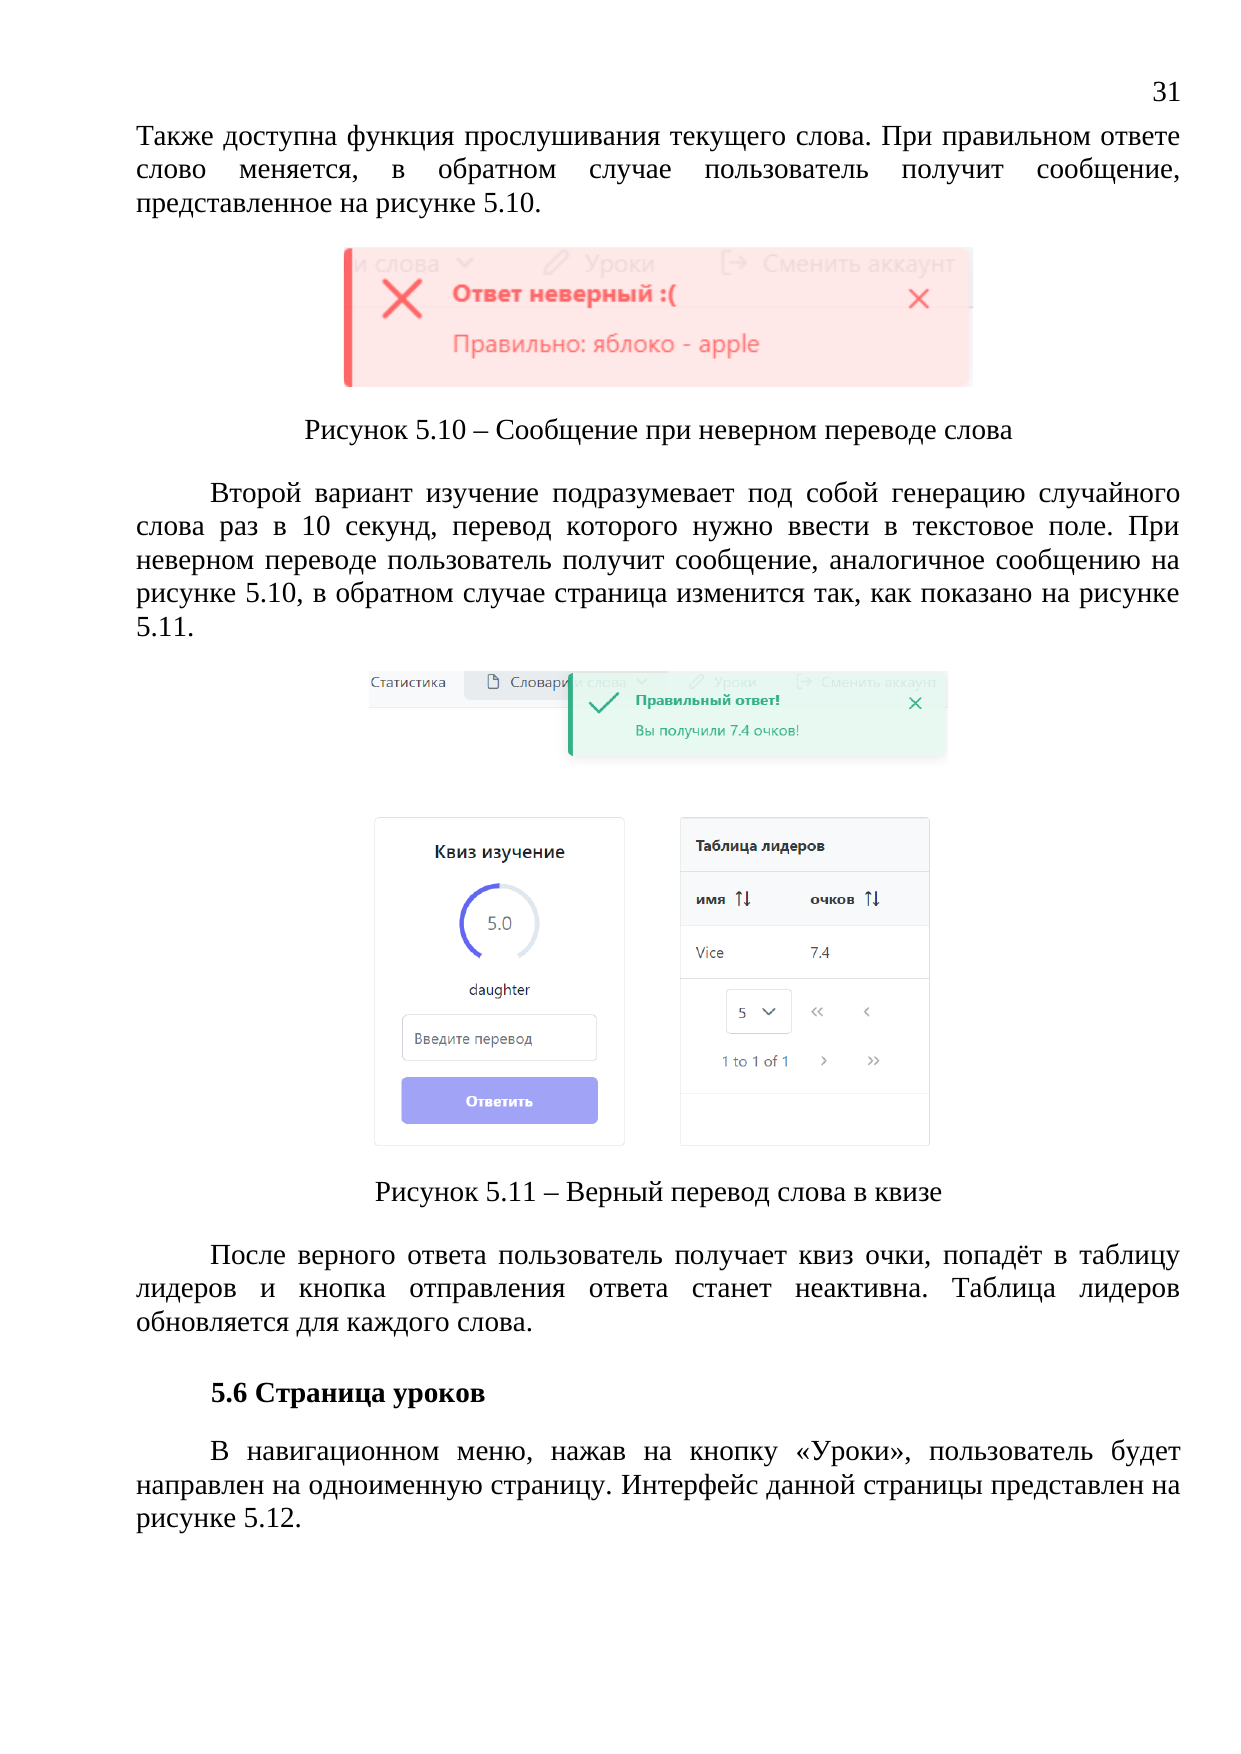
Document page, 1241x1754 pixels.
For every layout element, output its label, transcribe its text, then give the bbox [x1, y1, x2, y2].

text После верного ответа пользователь получает квиз очки, попадёт в таблицу лидеров и кнопка отправления ответа станет неактивна. Таблица лидеров обновляется для каждого слова. [136, 1237, 1181, 1337]
subtitle 5.6 Страница уроков [211, 1375, 1181, 1408]
text Рисунок 5.10 – Сообщение при неверном переводе слова [136, 412, 1181, 446]
picture [368, 671, 949, 1149]
text В навигационном меню, нажав на кнопку «Уроки», пользователь будет направлен на одноименную страницу. Интерфейс данной страницы представлен на рисунке 5.12. [136, 1433, 1181, 1534]
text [136, 118, 1181, 219]
picture [343, 247, 974, 387]
text Второй вариант изучение подразумевает под собой генерацию случайного слова раз в 10 секунд, перевод которого нужно ввести в текстовое поле. При неверном переводе пользователь получит сообщение, аналогичное сообщению на рисунке 5.10, в обратном случае страница изменится так, как показано на рисунке 5.11. [136, 475, 1181, 642]
text Рисунок 5.11 – Верный перевод слова в квизе [136, 1174, 1181, 1208]
